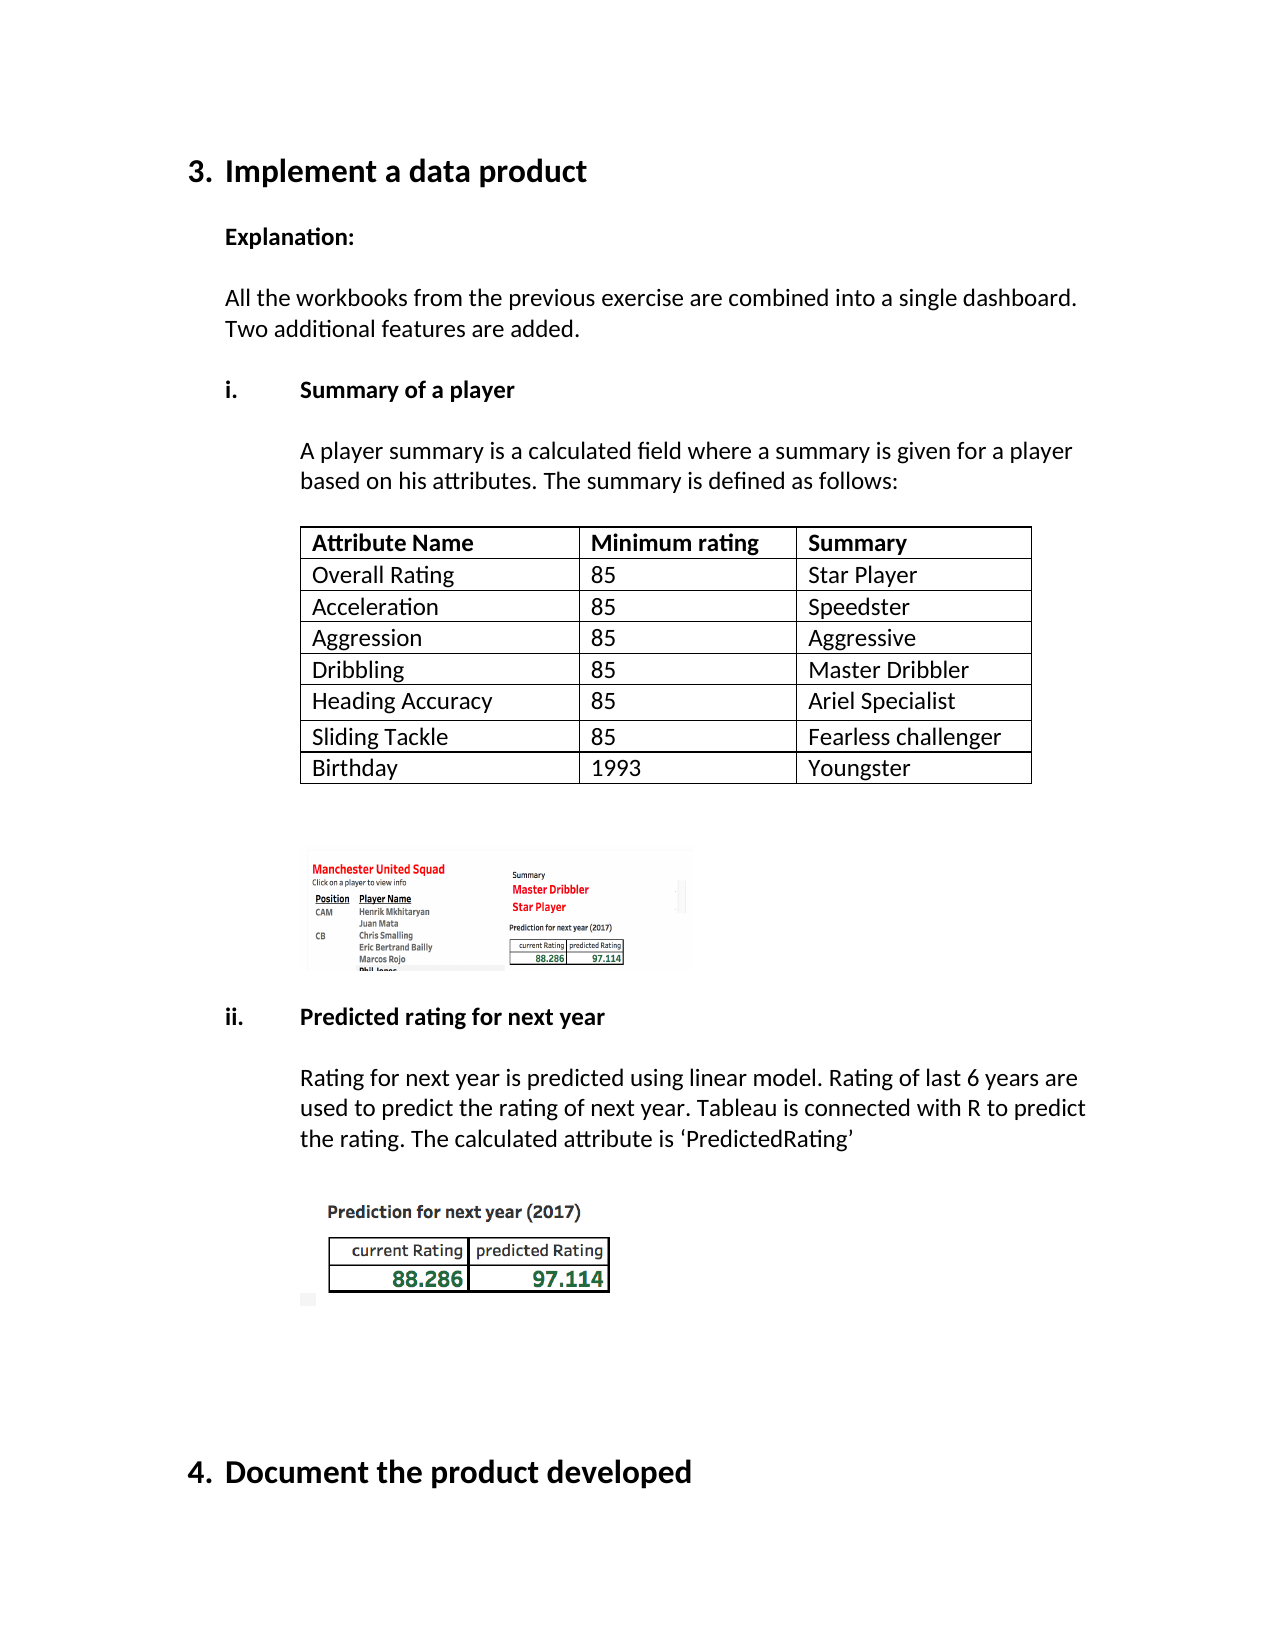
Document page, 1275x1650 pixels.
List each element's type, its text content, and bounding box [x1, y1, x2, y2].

picture [300, 1183, 642, 1306]
list Predicted rating for next year [225, 1001, 1125, 1031]
table_cell 85 [580, 685, 796, 720]
table_cell 1993 [580, 753, 796, 783]
table_cell Overall Rating [301, 559, 579, 589]
text Explanation: [150, 221, 1125, 252]
table_cell Heading Accuracy [301, 685, 579, 720]
table_cell Aggressive [797, 622, 1031, 653]
table_cell Master Dribbler [797, 654, 1031, 684]
list Document the product developed [187, 1451, 1125, 1492]
table_header Attribute Name [301, 528, 579, 558]
table_cell Birthday [301, 753, 579, 783]
table_cell 85 [580, 591, 796, 621]
table_cell Youngster [797, 753, 1031, 783]
table_cell 85 [580, 622, 796, 653]
table_cell Speedster [797, 591, 1031, 621]
table_cell Star Player [797, 559, 1031, 589]
table_cell Ariel Specialist [797, 685, 1031, 720]
text A player summary is a calculated field where a summary is given for a player based on his attributes. The summary is defined as follows: [300, 435, 1125, 496]
picture [300, 845, 693, 971]
text Rating for next year is predicted using linear model. Rating of last 6 years are used to predict the rating of next year. Tableau is connected with R to predict the rating. The calculated attribute is ‘PredictedRating’ [300, 1062, 1125, 1153]
list Implement a data product [187, 150, 1125, 191]
table_header Summary [797, 528, 1031, 558]
table_cell Dribbling [301, 654, 579, 684]
table_cell Acceleration [301, 591, 579, 621]
table_cell 85 [580, 559, 796, 589]
table_cell 85 [580, 721, 796, 751]
table_cell Fearless challenger [797, 721, 1031, 751]
table_cell Aggression [301, 622, 579, 653]
text All the workbooks from the previous exercise are combined into a single dashboard. Two additional features are added. [225, 282, 1125, 343]
table_cell 85 [580, 654, 796, 684]
table_header Minimum rating [580, 528, 796, 558]
list Summary of a player [225, 374, 1125, 404]
table_cell Sliding Tackle [301, 721, 579, 751]
